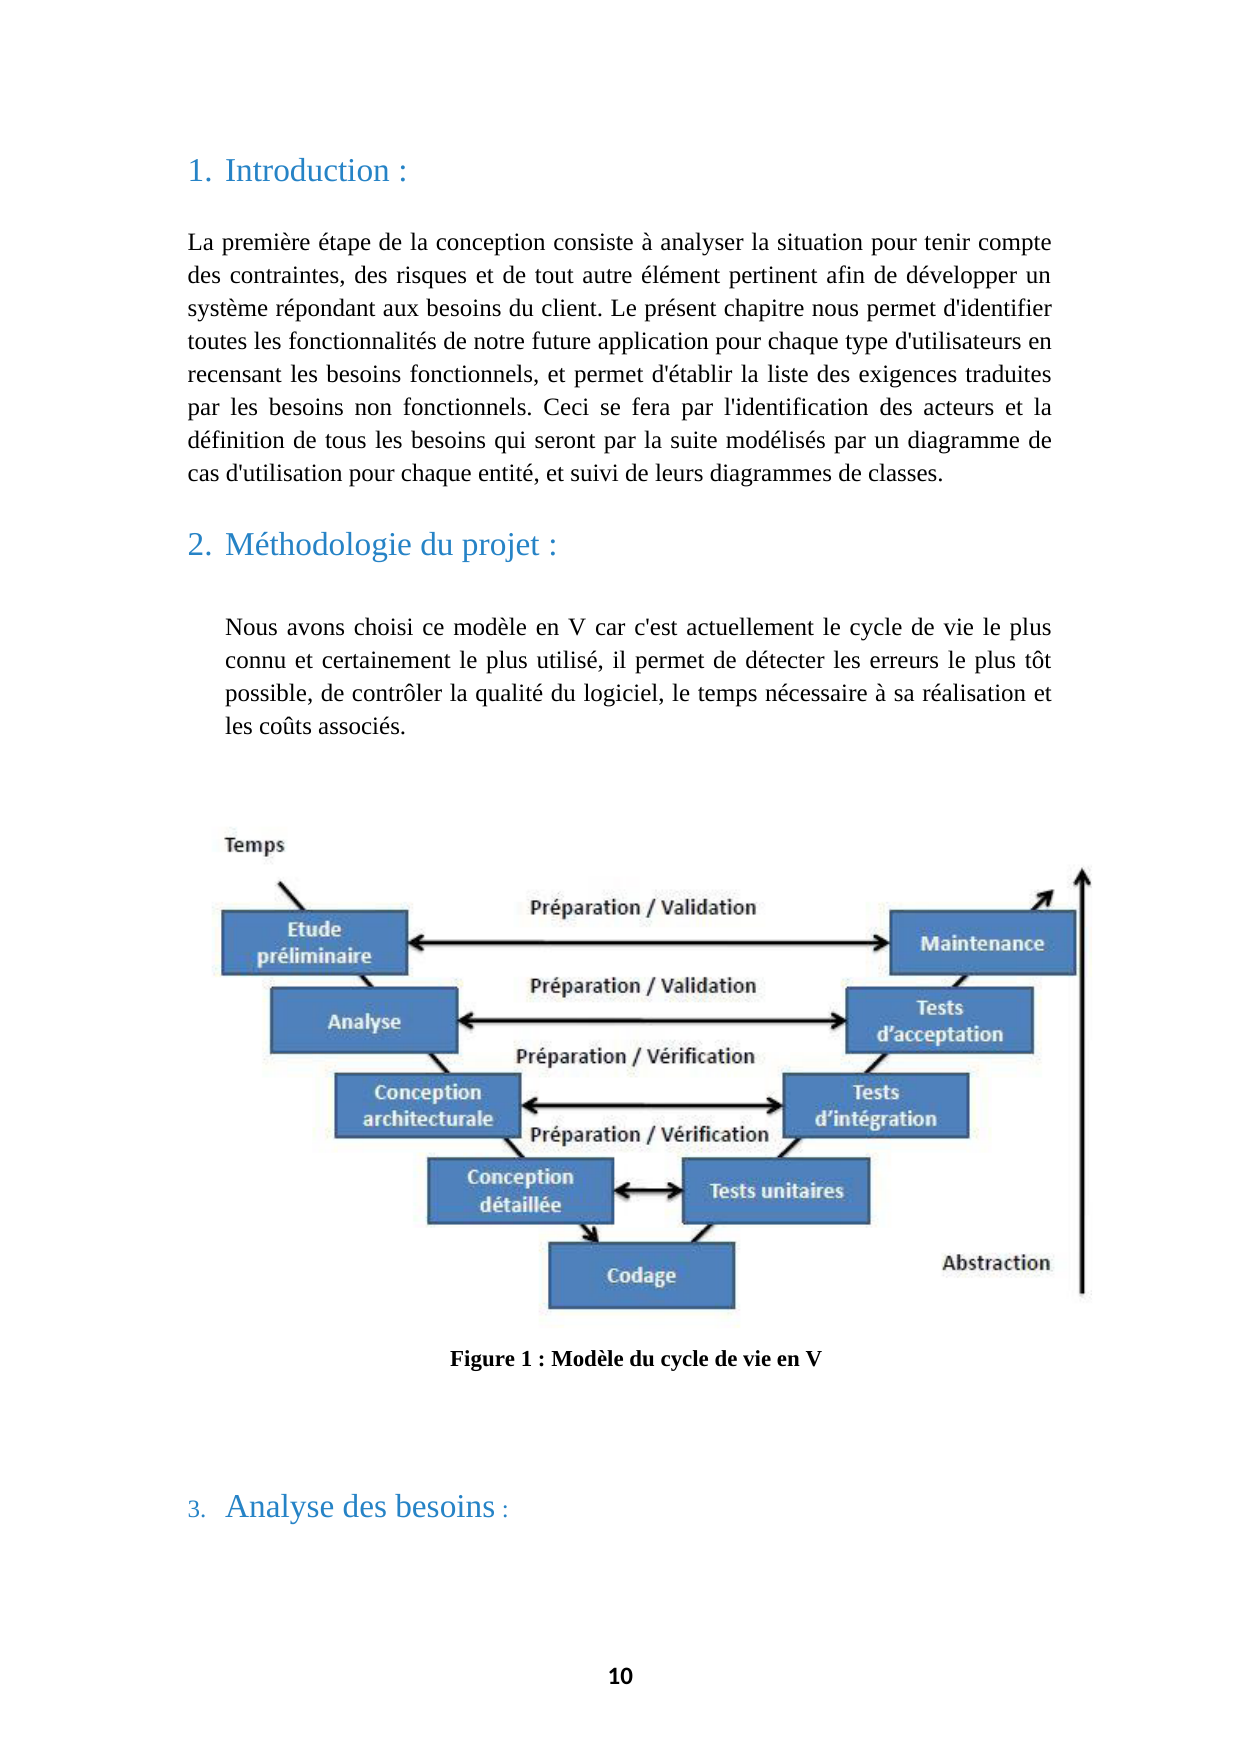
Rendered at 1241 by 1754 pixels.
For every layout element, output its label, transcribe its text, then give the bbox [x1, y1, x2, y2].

list Introduction : [187, 150, 1053, 188]
text Nous avons choisi ce modèle en V car c'est actuellement le cycle de vie le plus connu et certainement le plus utilisé, il permet de détecter les erreurs le plus tôt possible, de contrôler la qualité du logiciel, le temps nécessaire à sa réalisation et les coûts associés. [225, 612, 1053, 740]
list Méthodologie du projet : [187, 524, 1053, 563]
list Analyse des besoins : [187, 1486, 1053, 1524]
text La première étape de la conception consiste à analyser la situation pour tenir compte des contraintes, des risques et de tout autre élément pertinent afin de développer un système répondant aux besoins du client. Le présent chapitre nous permet d'identifier toutes les fonctionnalités de notre future application pour chaque type d'utilisateurs en recensant les besoins fonctionnels, et permet d'établir la liste des exigences traduites par les besoins non fonctionnels. Ceci se fera par l'identification des acteurs et la définition de tous les besoins qui seront par la suite modélisés par un diagramme de cas d'utilisation pour chaque entité, et suivi de leurs diagrammes de classes. [187, 227, 1053, 487]
text Figure 1 : Modèle du cycle de vie en V [225, 1345, 1053, 1371]
